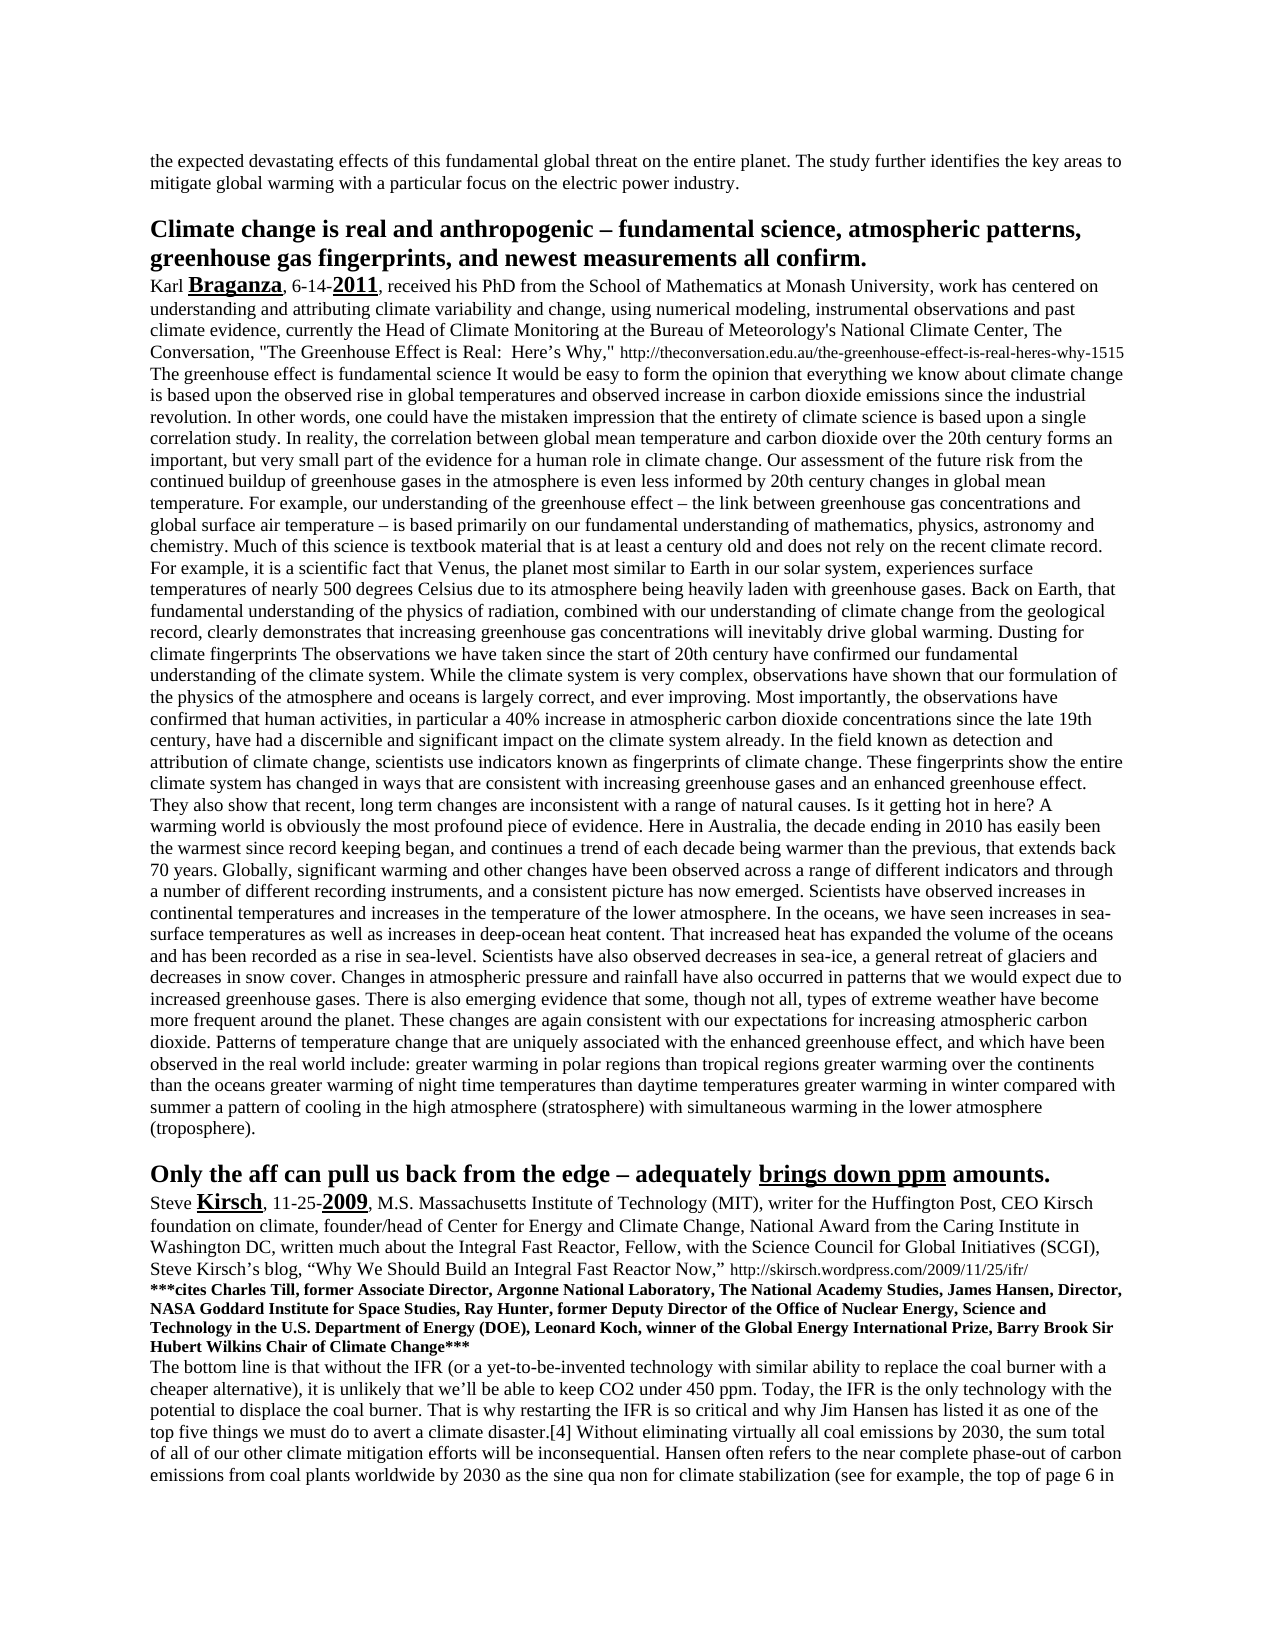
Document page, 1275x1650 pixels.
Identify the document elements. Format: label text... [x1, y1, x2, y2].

subtitle Climate change is real and anthropogenic – fundamental science, atmospheric patterns, greenhouse gas fingerprints, and newest measurements all confirm. [150, 214, 1125, 271]
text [150, 150, 1125, 193]
text ***cites Charles Till, former Associate Director, Argonne National Laboratory, The National Academy Studies, James Hansen, Director, NASA Goddard Institute for Space Studies, Ray Hunter, former Deputy Director of the Office of Nuclear Energy, Science and Technology in the U.S. Department of Energy (DOE), Leonard Koch, winner of the Global Energy International Prize, Barry Brook Sir Hubert Wilkins Chair of Climate Change*** [150, 1279, 1125, 1356]
subtitle Only the aff can pull us back from the edge – adequately brings down ppm amounts. [150, 1159, 1125, 1188]
text Steve Kirsch, 11-25-2009, M.S. Massachusetts Institute of Technology (MIT), writer for the Huffington Post, CEO Kirsch foundation on climate, founder/head of Center for Energy and Climate Change, National Award from the Caring Institute in Washington DC, written much about the Integral Fast Reactor, Fellow, with the Science Council for Global Initiatives (SCGI), Steve Kirsch’s blog, “Why We Should Build an Integral Fast Reactor Now,” http://skirsch.wordpress.com/2009/11/25/ifr/ [150, 1188, 1125, 1279]
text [150, 1356, 1125, 1485]
text Karl Braganza, 6-14-2011, received his PhD from the School of Mathematics at Monash University, work has centered on understanding and attributing climate variability and change, using numerical modeling, instrumental observations and past climate evidence, currently the Head of Climate Monitoring at the Bureau of Meteorology's National Climate Center, The Conversation, "The Greenhouse Effect is Real: Here’s Why," http://theconversation.edu.au/the-greenhouse-effect-is-real-heres-why-1515 [150, 271, 1125, 362]
text The greenhouse effect is fundamental science It would be easy to form the opinion that everything we know about climate change is based upon the observed rise in global temperatures and observed increase in carbon dioxide emissions since the industrial revolution. In other words, one could have the mistaken impression that the entirety of climate science is based upon a single correlation study. In reality, the correlation between global mean temperature and carbon dioxide over the 20th century forms an important, but very small part of the evidence for a human role in climate change. Our assessment of the future risk from the continued buildup of greenhouse gases in the atmosphere is even less informed by 20th century changes in global mean temperature. For example, our understanding of the greenhouse effect – the link between greenhouse gas concentrations and global surface air temperature – is based primarily on our fundamental understanding of mathematics, physics, astronomy and chemistry. Much of this science is textbook material that is at least a century old and does not rely on the recent climate record. For example, it is a scientific fact that Venus, the planet most similar to Earth in our solar system, experiences surface temperatures of nearly 500 degrees Celsius due to its atmosphere being heavily laden with greenhouse gases. Back on Earth, that fundamental understanding of the physics of radiation, combined with our understanding of climate change from the geological record, clearly demonstrates that increasing greenhouse gas concentrations will inevitably drive global warming. Dusting for climate fingerprints The observations we have taken since the start of 20th century have confirmed our fundamental understanding of the climate system. While the climate system is very complex, observations have shown that our formulation of the physics of the atmosphere and oceans is largely correct, and ever improving. Most importantly, the observations have confirmed that human activities, in particular a 40% increase in atmospheric carbon dioxide concentrations since the late 19th century, have had a discernible and significant impact on the climate system already. In the field known as detection and attribution of climate change, scientists use indicators known as fingerprints of climate change. These fingerprints show the entire climate system has changed in ways that are consistent with increasing greenhouse gases and an enhanced greenhouse effect. They also show that recent, long term changes are inconsistent with a range of natural causes. Is it getting hot in here? A warming world is obviously the most profound piece of evidence. Here in Australia, the decade ending in 2010 has easily been the warmest since record keeping began, and continues a trend of each decade being warmer than the previous, that extends back 70 years. Globally, significant warming and other changes have been observed across a range of different indicators and through a number of different recording instruments, and a consistent picture has now emerged. Scientists have observed increases in continental temperatures and increases in the temperature of the lower atmosphere. In the oceans, we have seen increases in sea-surface temperatures as well as increases in deep-ocean heat content. That increased heat has expanded the volume of the oceans and has been recorded as a rise in sea-level. Scientists have also observed decreases in sea-ice, a general retreat of glaciers and decreases in snow cover. Changes in atmospheric pressure and rainfall have also occurred in patterns that we would expect due to increased greenhouse gases. There is also emerging evidence that some, though not all, types of extreme weather have become more frequent around the planet. These changes are again consistent with our expectations for increasing atmospheric carbon dioxide. Patterns of temperature change that are uniquely associated with the enhanced greenhouse effect, and which have been observed in the real world include: greater warming in polar regions than tropical regions greater warming over the continents than the oceans greater warming of night time temperatures than daytime temperatures greater warming in winter compared with summer a pattern of cooling in the high atmosphere (stratosphere) with simultaneous warming in the lower atmosphere (troposphere). [150, 362, 1125, 1139]
